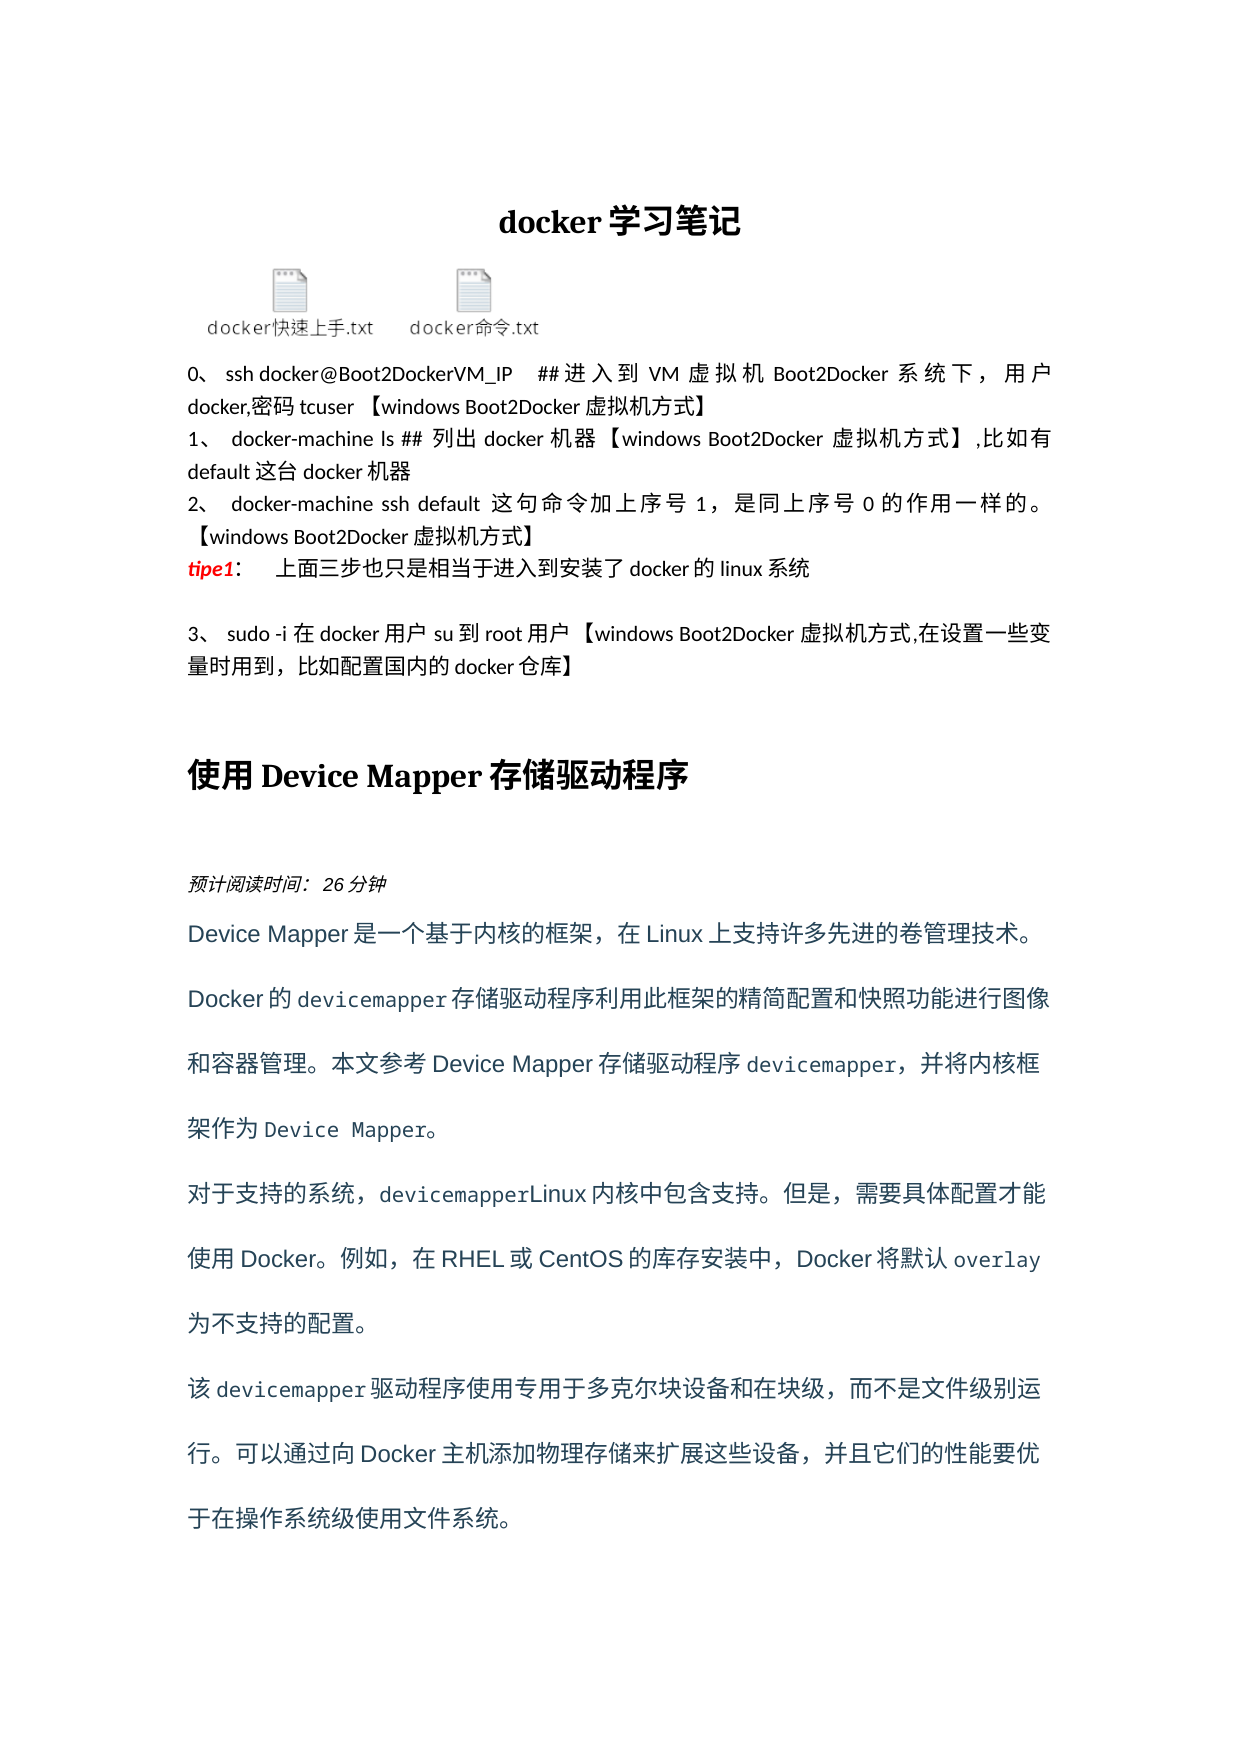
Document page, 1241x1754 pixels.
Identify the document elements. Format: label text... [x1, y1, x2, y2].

title docker学习笔记 [187, 187, 1053, 252]
text 对于支持的系统，devicemapperLinux内核中包含支持。但是，需要具体配置才能使用Docker。例如，在RHEL或CentOS的库存安装中，Docker将默认overlay为不支持的配置。 [187, 1160, 1053, 1355]
text 预计阅读时间： 26分钟 [187, 867, 1053, 900]
text 2、 docker-machine ssh default 这句命令加上序号1，是同上序号0的作用一样的。【windows Boot2Docker 虚拟机方式】 [187, 486, 1053, 551]
subtitle 使用Device Mapper存储驱动程序 [187, 740, 1053, 805]
text Device Mapper是一个基于内核的框架，在Linux上支持许多先进的卷管理技术。Docker的devicemapper存储驱动程序利用此框架的精简配置和快照功能进行图像和容器管理。本文参考Device Mapper存储驱动程序devicemapper，并将内核框架作为Device Mapper。 [187, 900, 1053, 1160]
text 3、 sudo -i 在docker用户su到root用户【windows Boot2Docker 虚拟机方式,在设置一些变量时用到，比如配置国内的docker仓库】 [187, 616, 1053, 681]
text tipe1： 上面三步也只是相当于进入到安装了docker的linux系统 [187, 551, 1053, 583]
text 0、 ssh docker@Boot2DockerVM_IP ##进入到VM虚拟机Boot2Docker系统下，用户docker,密码tcuser 【windows Boot2Docker 虚拟机方式】 [187, 356, 1053, 421]
text 1、 docker-machine ls ## 列出docker机器【windows Boot2Docker 虚拟机方式】,比如有default这台docker机器 [187, 421, 1053, 486]
text 该devicemapper驱动程序使用专用于多克尔块设备和在块级，而不是文件级别运行。可以通过向Docker主机添加物理存储来扩展这些设备，并且它们的性能要优于在操作系统级使用文件系统。 [187, 1355, 1053, 1550]
